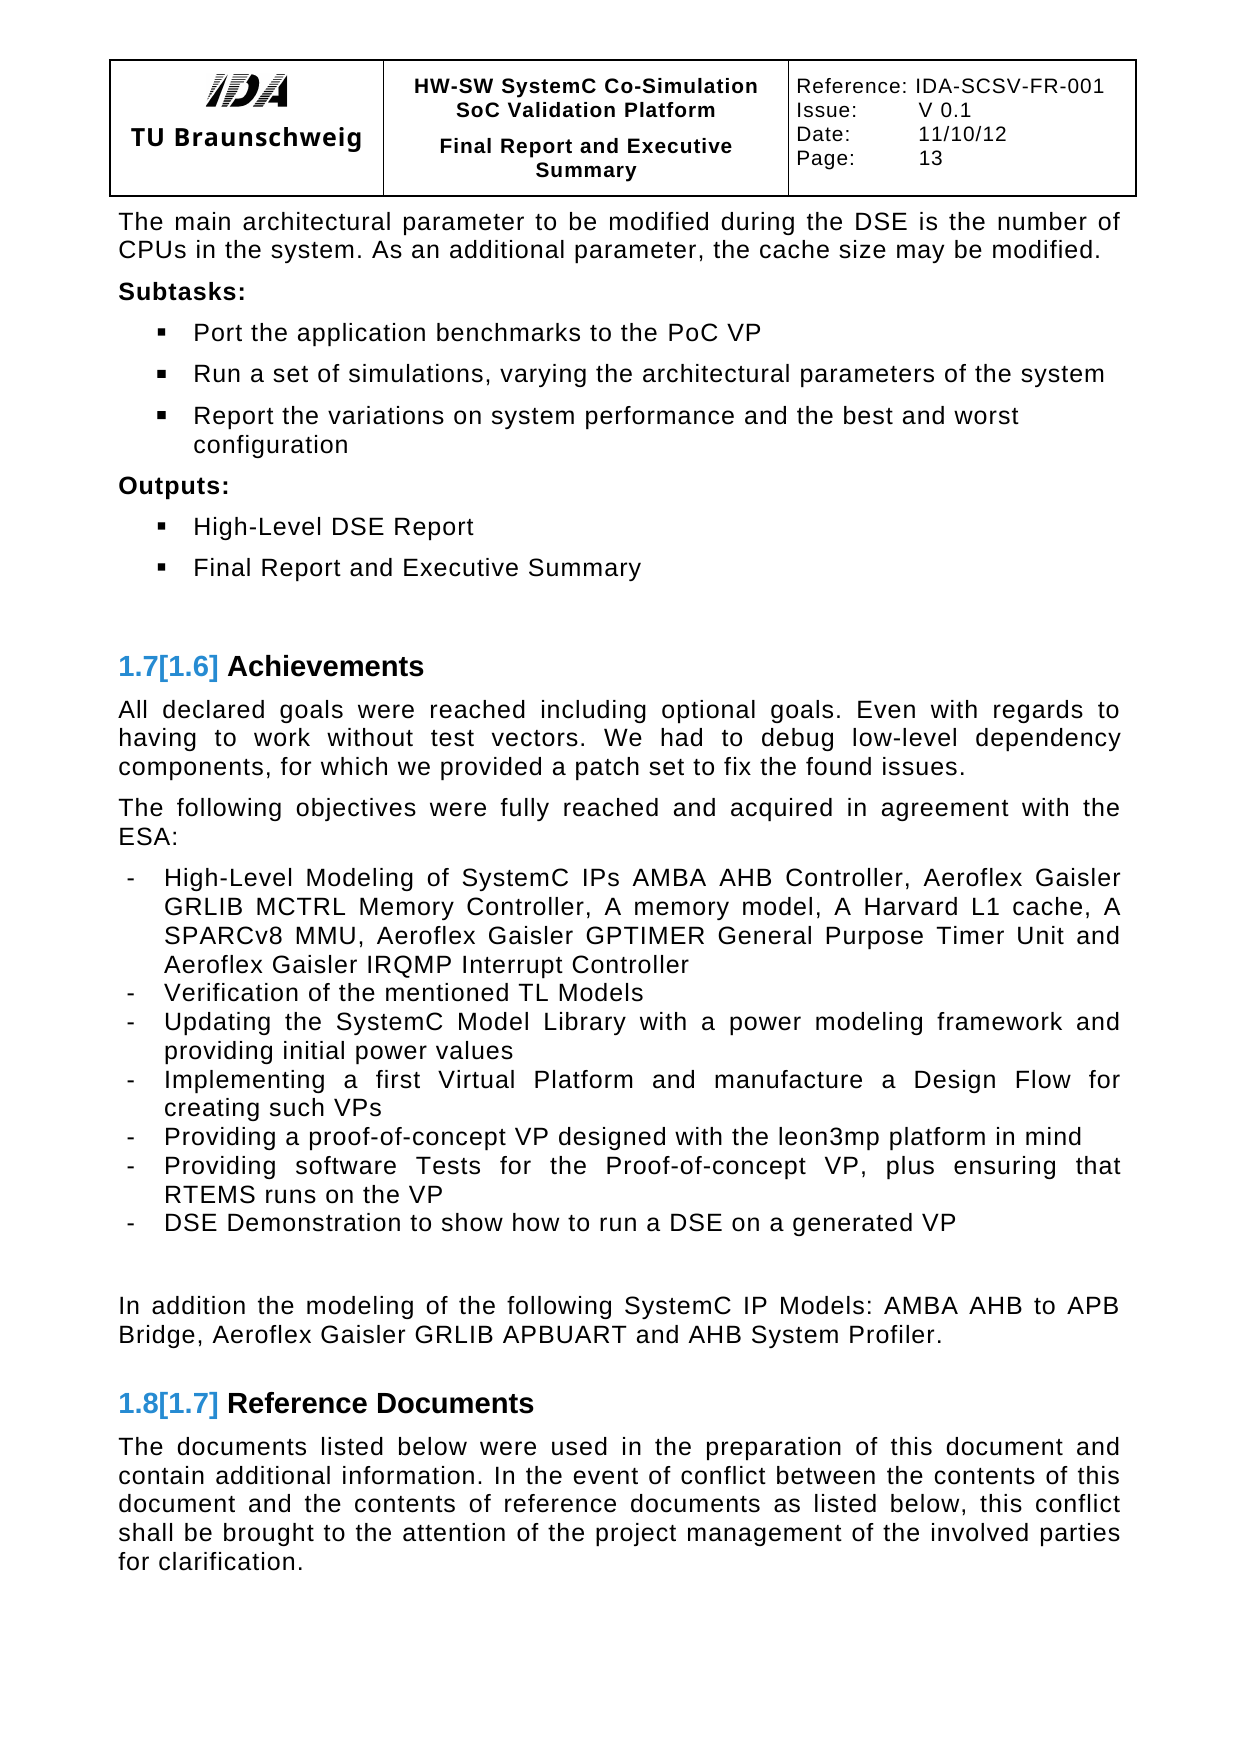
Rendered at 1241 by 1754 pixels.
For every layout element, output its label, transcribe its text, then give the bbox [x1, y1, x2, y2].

text The main architectural parameter to be modified during the DSE is the number of CPUs in the system. As an additional parameter, the cache size may be modified. [118, 207, 1122, 264]
list High-Level DSE Report [156, 512, 1122, 541]
picture [205, 73, 288, 107]
text Outputs: [118, 471, 1122, 499]
text The documents listed below were used in the preparation of this document and contain additional information. In the event of conflict between the contents of this document and the contents of reference documents as listed below, this conflict shall be brought to the attention of the project management of the involved parties for clarification. [118, 1432, 1122, 1576]
text Subtasks: [118, 277, 1122, 306]
subtitle Reference Documents [118, 1386, 1122, 1419]
list High-Level Modeling of SystemC IPs AMBA AHB Controller, Aeroflex Gaisler GRLIB MCTRL Memory Controller, A memory model, A Harvard L1 cache, A SPARCv8 MMU, Aeroflex Gaisler GPTIMER General Purpose Timer Unit and Aeroflex Gaisler IRQMP Interrupt Controller [126, 863, 1122, 978]
list Providing software Tests for the Proof-of-concept VP, plus ensuring that RTEMS runs on the VP [126, 1151, 1122, 1208]
subtitle Achievements [118, 648, 1122, 682]
list Report the variations on system performance and the best and worst configuration [156, 401, 1122, 458]
text In addition the modeling of the following SystemC IP Models: AMBA AHB to APB Bridge, Aeroflex Gaisler GRLIB APBUART and AHB System Profiler. [118, 1291, 1122, 1348]
list Verification of the mentioned TL Models [126, 978, 1122, 1007]
list Updating the SystemC Model Library with a power modeling framework and providing initial power values [126, 1007, 1122, 1064]
text The following objectives were fully reached and acquired in agreement with the ESA: [118, 793, 1122, 851]
list Run a set of simulations, varying the architectural parameters of the system [156, 359, 1122, 388]
list Final Report and Executive Summary [156, 553, 1122, 582]
list DSE Demonstration to show how to run a DSE on a generated VP [126, 1208, 1122, 1237]
list Providing a proof-of-concept VP designed with the leon3mp platform in mind [126, 1122, 1122, 1151]
text All declared goals were reached including optional goals. Even with regards to having to work without test vectors. We had to debug low-level dependency components, for which we provided a patch set to fix the found issues. [118, 694, 1122, 781]
list Implementing a first Virtual Platform and manufacture a Design Flow for creating such VPs [126, 1064, 1122, 1122]
list Port the application benchmarks to the PoC VP [156, 318, 1122, 347]
